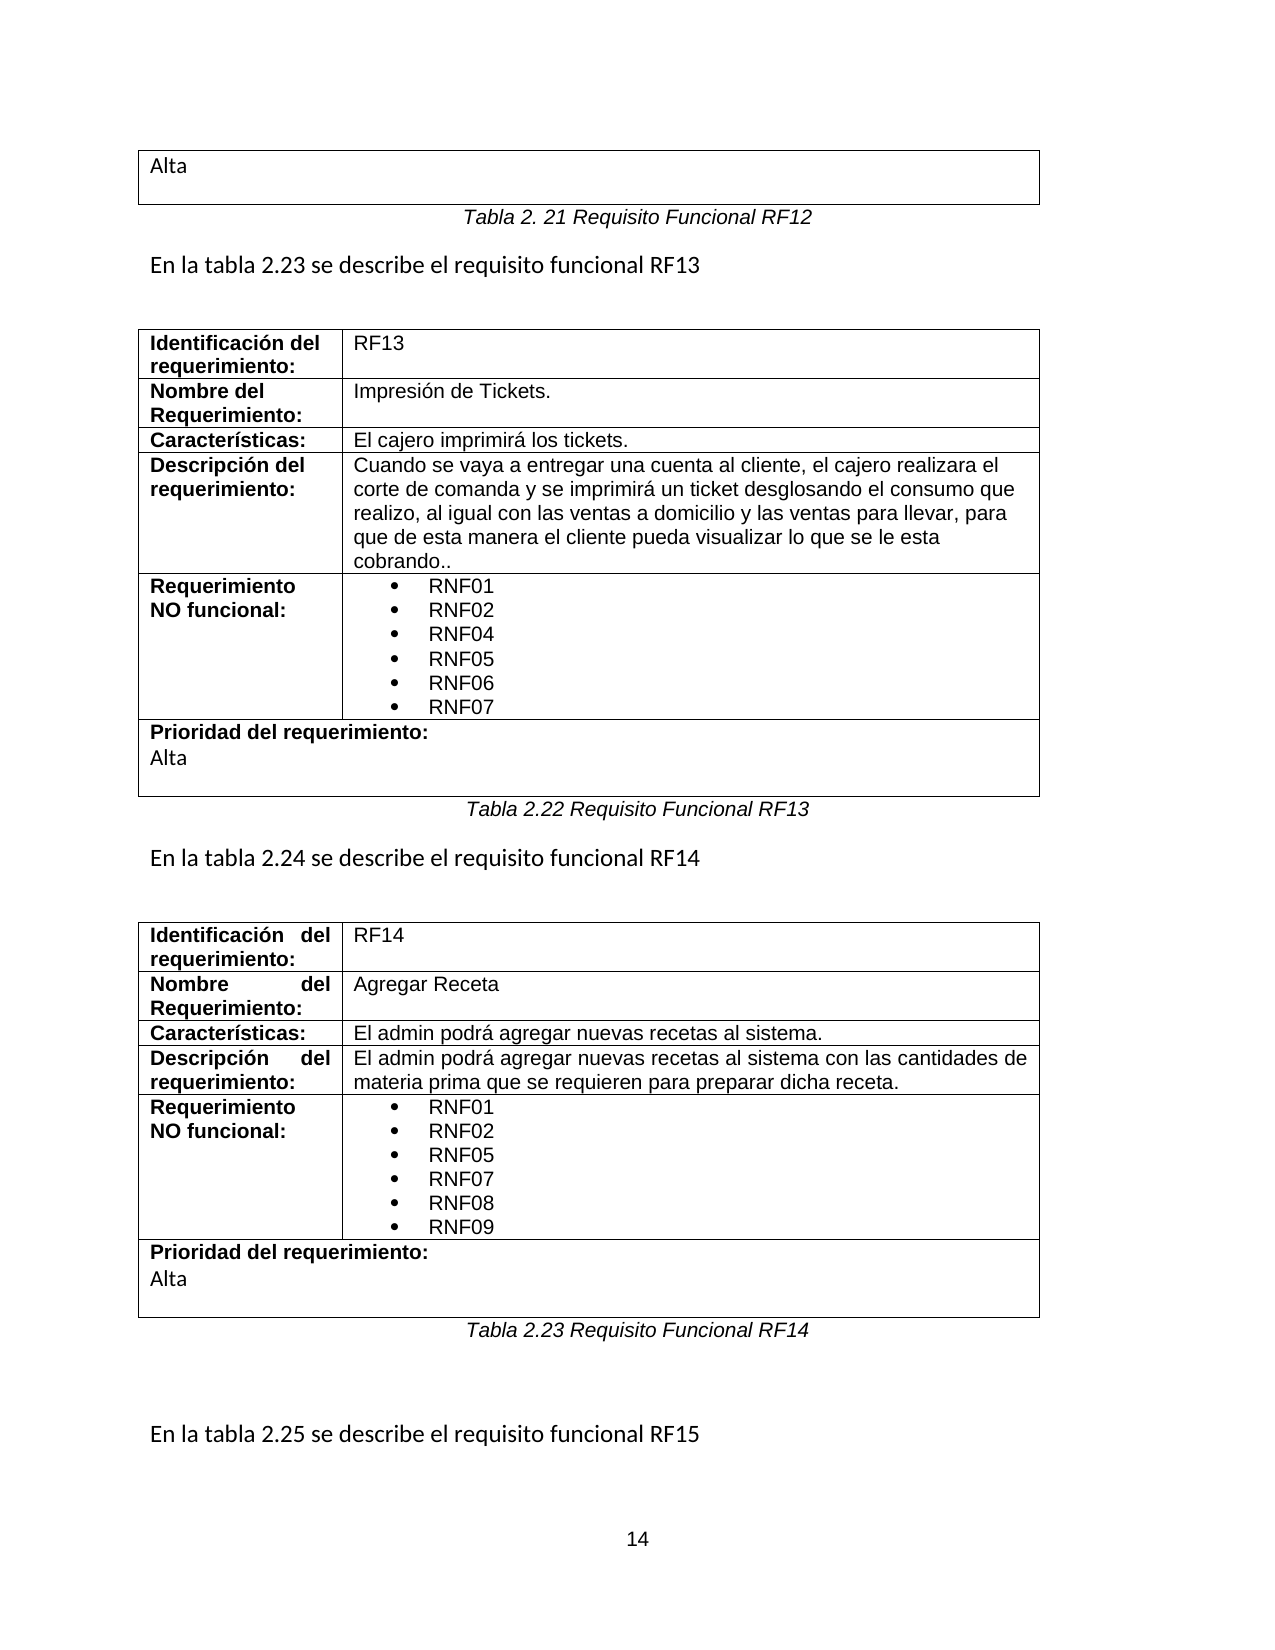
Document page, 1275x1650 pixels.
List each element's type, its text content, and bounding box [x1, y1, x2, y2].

table_cell Características: [139, 428, 342, 452]
table_cell Agregar Receta [343, 972, 1039, 1020]
table_cell Descripción del requerimiento: [139, 1046, 342, 1094]
table_cell Requerimiento NO funcional: [139, 574, 342, 718]
table_cell El admin podrá agregar nuevas recetas al sistema. [343, 1021, 1039, 1045]
table_cell El cajero imprimirá los tickets. [343, 428, 1039, 452]
text En la tabla 2.24 se describe el requisito funcional RF14 [150, 842, 1125, 873]
table_cell Prioridad del requerimiento: Alta [139, 720, 1039, 796]
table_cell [139, 151, 1039, 204]
table_cell RNF01 RNF02 RNF04 RNF05 RNF06 RNF07 [343, 574, 1039, 718]
table_cell Nombre del Requerimiento: [139, 379, 342, 427]
table_cell RNF01 RNF02 RNF05 RNF07 RNF08 RNF09 [343, 1095, 1039, 1239]
table_cell Impresión de Tickets. [343, 379, 1039, 427]
table_cell Características: [139, 1021, 342, 1045]
table_cell Prioridad del requerimiento: Alta [139, 1240, 1039, 1317]
table_cell Descripción del requerimiento: [139, 453, 342, 573]
table_header Identificación del requerimiento: [139, 923, 342, 971]
table_cell Requerimiento NO funcional: [139, 1095, 342, 1239]
table_cell El admin podrá agregar nuevas recetas al sistema con las cantidades de materia prima que se requieren para preparar dicha receta. [343, 1046, 1039, 1094]
table_cell Nombre del Requerimiento: [139, 972, 342, 1020]
table_header Identificación del requerimiento: [139, 330, 342, 378]
table_header RF13 [343, 330, 1039, 378]
text En la tabla 2.25 se describe el requisito funcional RF15 [150, 1418, 1125, 1449]
table_cell Cuando se vaya a entregar una cuenta al cliente, el cajero realizara el corte de comanda y se imprimirá un ticket desglosando el consumo que realizo, al igual con las ventas a domicilio y las ventas para llevar, para que de esta manera el cliente pueda visualizar lo que se le esta cobrando.. [343, 453, 1039, 573]
table_header RF14 [343, 923, 1039, 971]
text En la tabla 2.23 se describe el requisito funcional RF13 [150, 249, 1125, 280]
